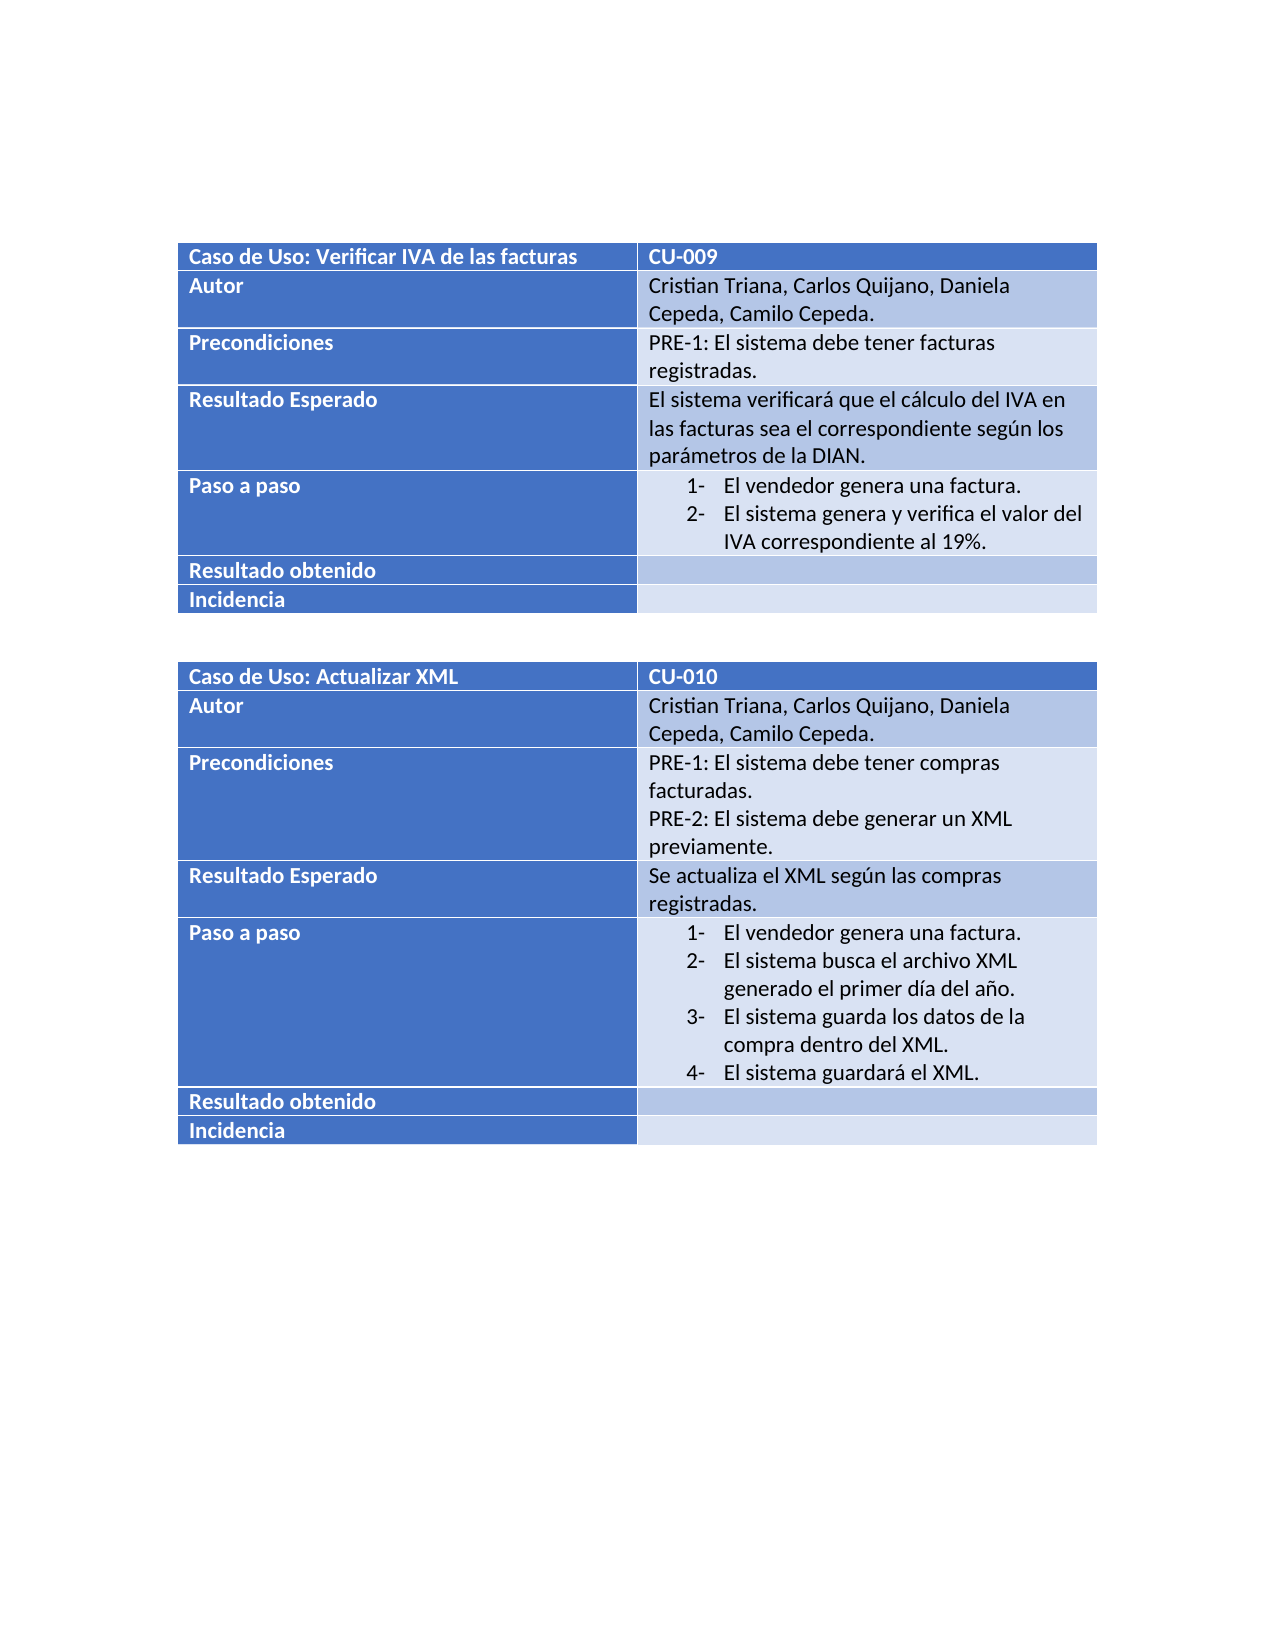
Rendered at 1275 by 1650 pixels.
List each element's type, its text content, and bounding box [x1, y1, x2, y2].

table_cell Incidencia [178, 1116, 637, 1144]
table_cell El vendedor genera una factura. El sistema genera y verifica el valor del IVA correspondiente al 19%. [638, 471, 1097, 555]
table_cell Resultado obtenido [178, 1088, 637, 1115]
table_cell Paso a paso [178, 918, 637, 1086]
table_cell Resultado Esperado [178, 386, 637, 470]
table_cell Resultado obtenido [178, 556, 637, 584]
table_header Caso de Uso: Actualizar XML [178, 662, 637, 690]
table_header CU-009 [638, 243, 1097, 270]
table_cell El vendedor genera una factura. El sistema busca el archivo XML generado el primer día del año. El sistema guarda los datos de la compra dentro del XML. El sistema guardará el XML. [638, 918, 1097, 1086]
table_cell [638, 585, 1097, 613]
table_cell [638, 556, 1097, 584]
table_cell Autor [178, 691, 637, 747]
table_cell [638, 1088, 1097, 1115]
table_cell El sistema verificará que el cálculo del IVA en las facturas sea el correspondiente según los parámetros de la DIAN. [638, 386, 1097, 470]
table_cell Precondiciones [178, 748, 637, 860]
table_header CU-010 [638, 662, 1097, 690]
table_cell Resultado Esperado [178, 861, 637, 917]
table_cell [638, 1116, 1097, 1144]
table_header Caso de Uso: Verificar IVA de las facturas [178, 243, 637, 270]
table_cell Cristian Triana, Carlos Quijano, Daniela Cepeda, Camilo Cepeda. [638, 691, 1097, 747]
table_cell PRE-1: El sistema debe tener facturas registradas. [638, 329, 1097, 384]
table_cell Cristian Triana, Carlos Quijano, Daniela Cepeda, Camilo Cepeda. [638, 271, 1097, 327]
table_cell PRE-1: El sistema debe tener compras facturadas. PRE-2: El sistema debe generar un XML previamente. [638, 748, 1097, 860]
table_cell Autor [178, 271, 637, 327]
table_cell Paso a paso [178, 471, 637, 555]
table_cell Precondiciones [178, 329, 637, 384]
table_cell Incidencia [178, 585, 637, 613]
table_cell Se actualiza el XML según las compras registradas. [638, 861, 1097, 917]
